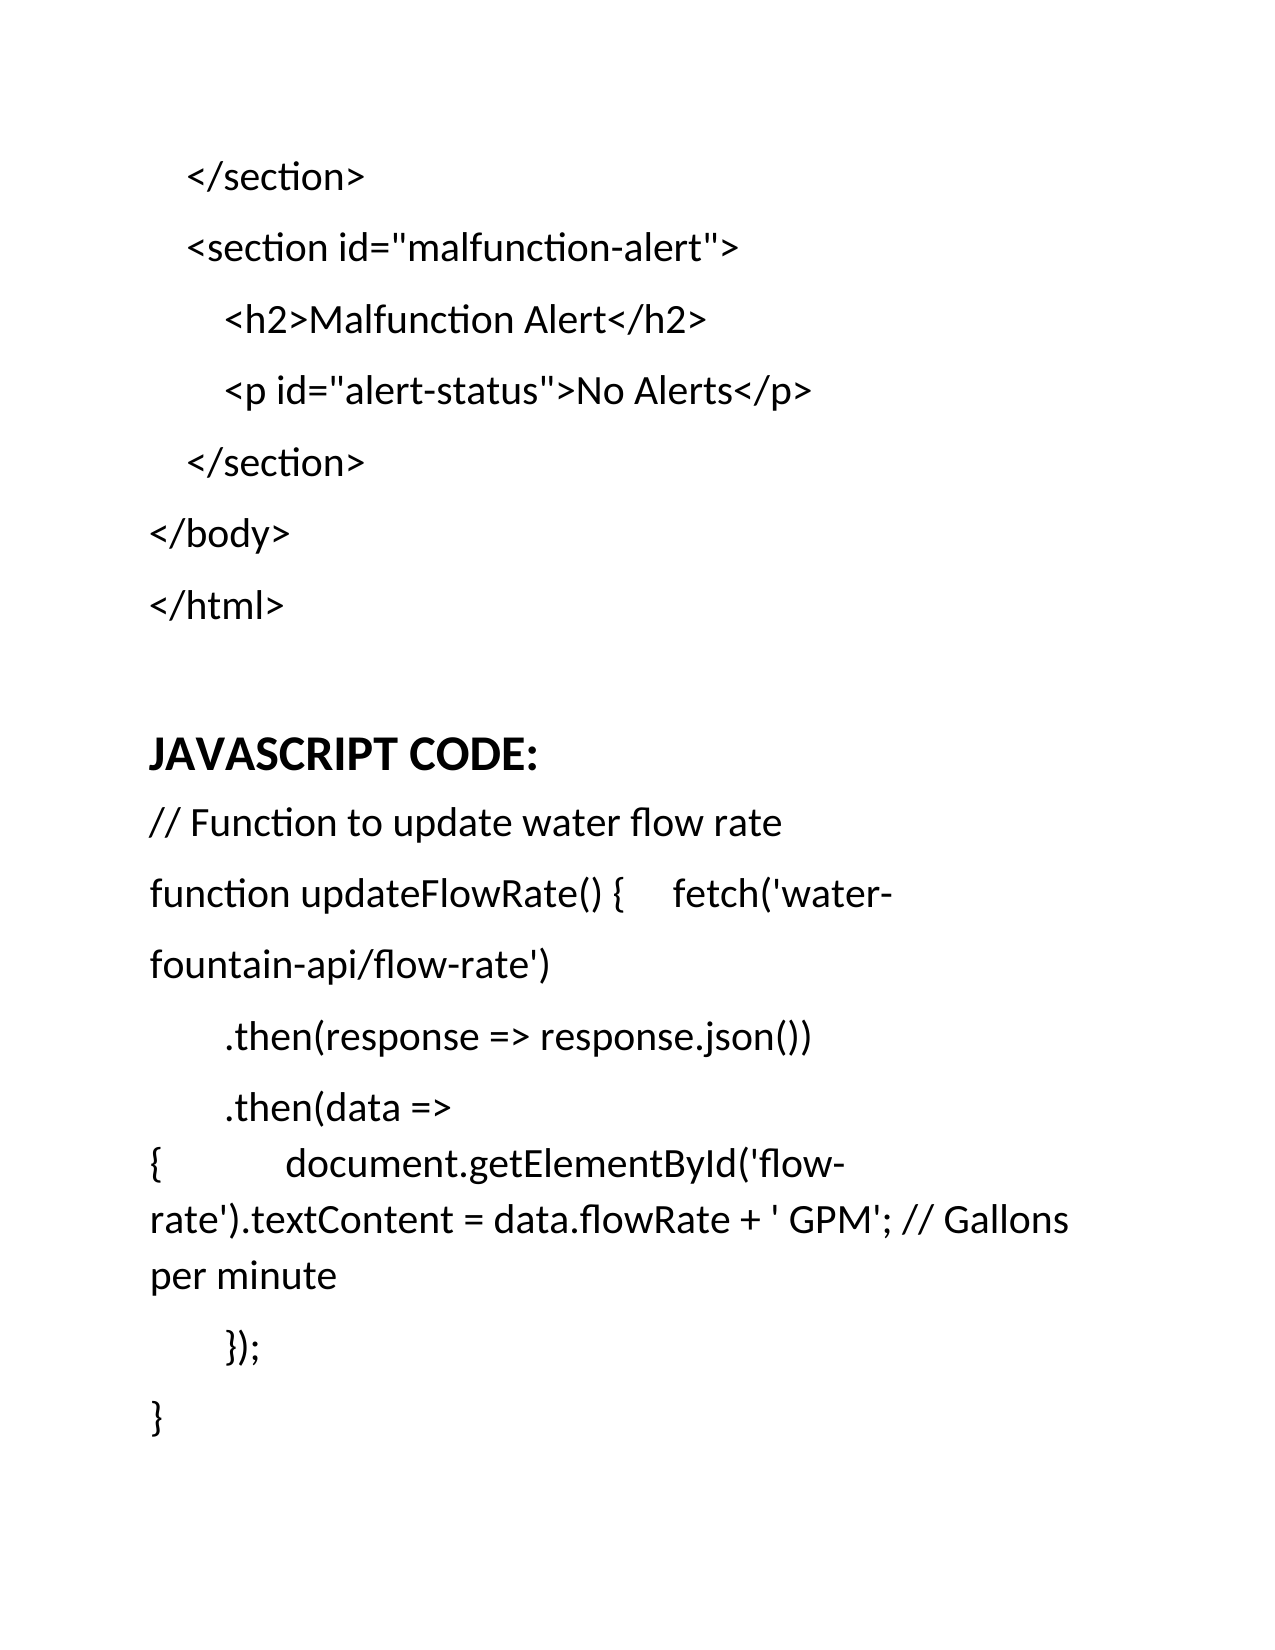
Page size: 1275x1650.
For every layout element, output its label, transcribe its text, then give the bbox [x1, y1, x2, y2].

text </body> [148, 507, 1128, 558]
text <section id="malfunction-alert"> [148, 221, 1128, 272]
text .then(data => { document.getElementById('flow-rate').textContent = data.flowRate + ' GPM'; // Gallons per minute [148, 1081, 1128, 1299]
text </section> [148, 436, 1128, 487]
text </section> [148, 150, 1128, 201]
text // Function to update water flow rate function updateFlowRate() { fetch('water-fountain-api/flow-rate') [148, 796, 926, 989]
text <p id="alert-status">No Alerts</p> [148, 364, 1128, 415]
text <h2>Malfunction Alert</h2> [148, 293, 1128, 344]
text JAVASCRIPT CODE: [148, 722, 1128, 783]
text </html> [148, 579, 1128, 629]
text }); } [148, 1320, 275, 1442]
text .then(response => response.json()) [148, 1010, 1128, 1061]
